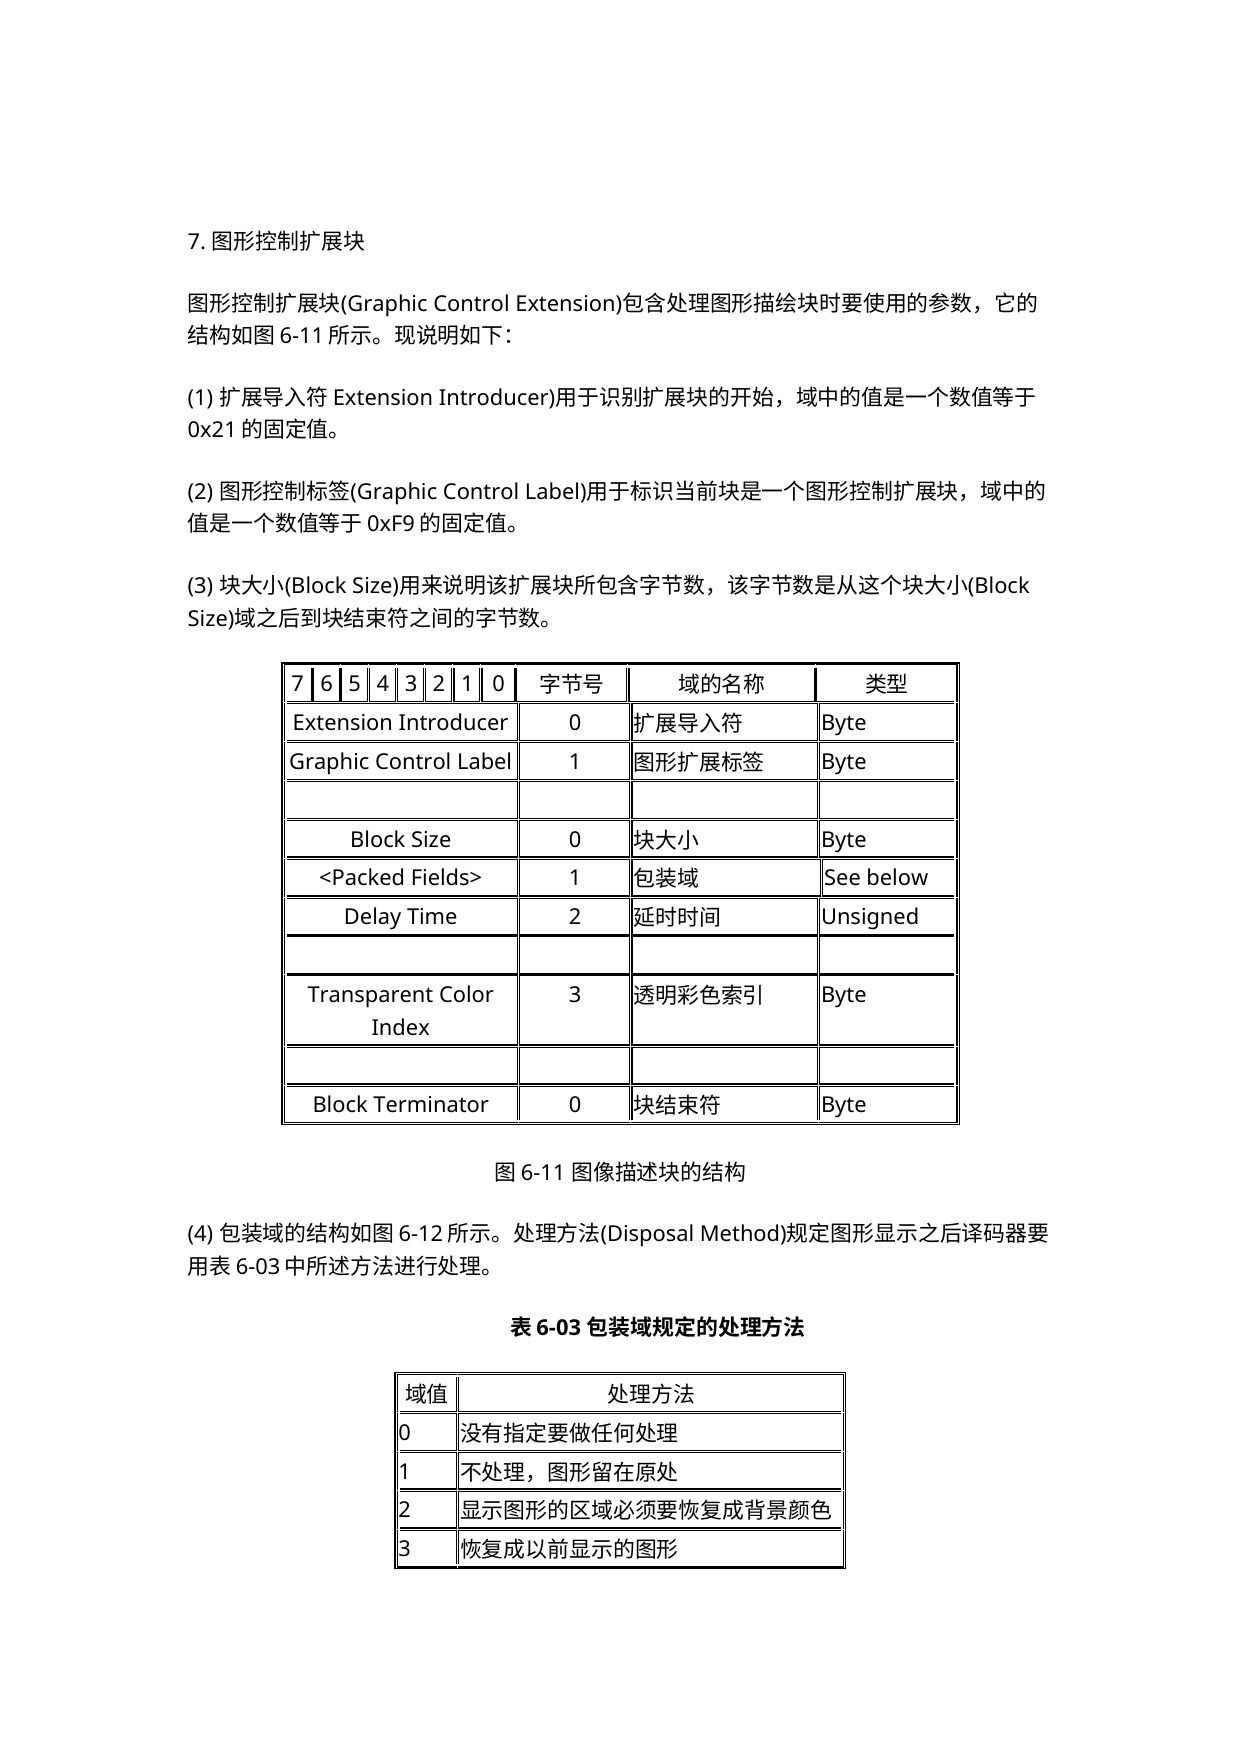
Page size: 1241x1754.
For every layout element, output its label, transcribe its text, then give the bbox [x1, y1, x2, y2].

table_cell <Packed Fields> [285, 856, 517, 895]
table_cell 2 [520, 899, 629, 934]
table_header 域值 [398, 1375, 457, 1411]
text 表6-03 包装域规定的处理方法 [262, 1310, 1053, 1343]
table_cell 显示图形的区域必须要恢复成背景颜色 [459, 1488, 843, 1527]
table_header 6 [312, 665, 340, 701]
table_header 0 [481, 665, 515, 701]
table_cell Extension Introducer [283, 701, 518, 740]
table_cell 不处理，图形留在原处 [459, 1450, 843, 1488]
table_cell [520, 1048, 629, 1083]
table_cell 延时时间 [633, 899, 817, 934]
table_cell 0 [520, 821, 629, 856]
table_cell See below [823, 856, 957, 895]
table_cell 恢复成以前显示的图形 [458, 1527, 843, 1566]
table_cell 0 [520, 704, 629, 740]
text 图形控制扩展块(Graphic Control Extension)包含处理图形描绘块时要使用的参数，它的结构如图6-11所示。现说明如下： [187, 285, 1053, 350]
table_cell [285, 779, 517, 817]
table_cell [820, 1044, 957, 1083]
table_header 处理方法 [458, 1375, 843, 1411]
table_cell 0 [396, 1411, 457, 1449]
table_cell 3 [398, 1527, 457, 1566]
table_cell Delay Time [285, 895, 517, 934]
table_cell 块大小 [633, 821, 817, 856]
table_cell Block Terminator [285, 1083, 518, 1122]
table_cell 图形扩展标签 [633, 743, 817, 778]
table_cell 0 [519, 1083, 631, 1122]
text (4) 包装域的结构如图6-12所示。处理方法(Disposal Method)规定图形显示之后译码器要用表6-03中所述方法进行处理。 [187, 1216, 1053, 1281]
table_cell 2 [398, 1488, 456, 1527]
table_cell 块结束符 [631, 1087, 818, 1122]
table_header 类型 [815, 665, 956, 701]
table_cell 1 [520, 860, 629, 895]
table_cell 透明彩色索引 [633, 976, 817, 1044]
table_cell Byte [819, 740, 958, 778]
table_cell [633, 937, 817, 973]
table_cell Graphic Control Label [283, 740, 518, 778]
table_cell 1 [398, 1450, 456, 1488]
table_cell Byte [819, 701, 958, 740]
text 7. 图形控制扩展块 [187, 224, 1053, 256]
table_cell [520, 937, 629, 973]
table_header 2 [425, 664, 453, 701]
table_cell Byte [819, 1083, 957, 1122]
table_header 3 [397, 665, 425, 701]
table_header 1 [453, 664, 481, 701]
table_cell [633, 1048, 817, 1083]
table_cell 3 [520, 976, 629, 1044]
table_cell Transparent Color Index [283, 973, 517, 1044]
text (3) 块大小(Block Size)用来说明该扩展块所包含字节数，该字节数是从这个块大小(Block Size)域之后到块结束符之间的字节数。 [187, 568, 1053, 633]
text (1) 扩展导入符Extension Introducer)用于识别扩展块的开始，域中的值是一个数值等于0x21的固定值。 [187, 379, 1053, 444]
table_cell [285, 1044, 517, 1083]
table_cell Unsigned [820, 895, 957, 934]
table_header 字节号 [515, 664, 628, 701]
table_cell Byte [820, 818, 957, 856]
table_header 7 [285, 665, 312, 701]
table_cell 包装域 [633, 860, 820, 895]
table_header 5 [340, 665, 368, 701]
table_cell [820, 934, 956, 973]
table_cell Byte [820, 973, 958, 1044]
table_header 域的名称 [628, 665, 815, 701]
table_header 4 [369, 665, 397, 701]
table_cell [520, 782, 629, 817]
text 图6-11 图像描述块的结构 [187, 1154, 1053, 1187]
text (2) 图形控制标签(Graphic Control Label)用于标识当前块是一个图形控制扩展块，域中的值是一个数值等于0xF9的固定值。 [187, 474, 1053, 539]
table_cell 1 [520, 743, 629, 778]
table_cell [285, 934, 517, 973]
table_cell [633, 782, 817, 817]
table_cell 扩展导入符 [633, 704, 817, 740]
table_cell Block Size [285, 818, 517, 856]
table_cell 没有指定要做任何处理 [458, 1411, 844, 1449]
table_cell [820, 779, 957, 817]
